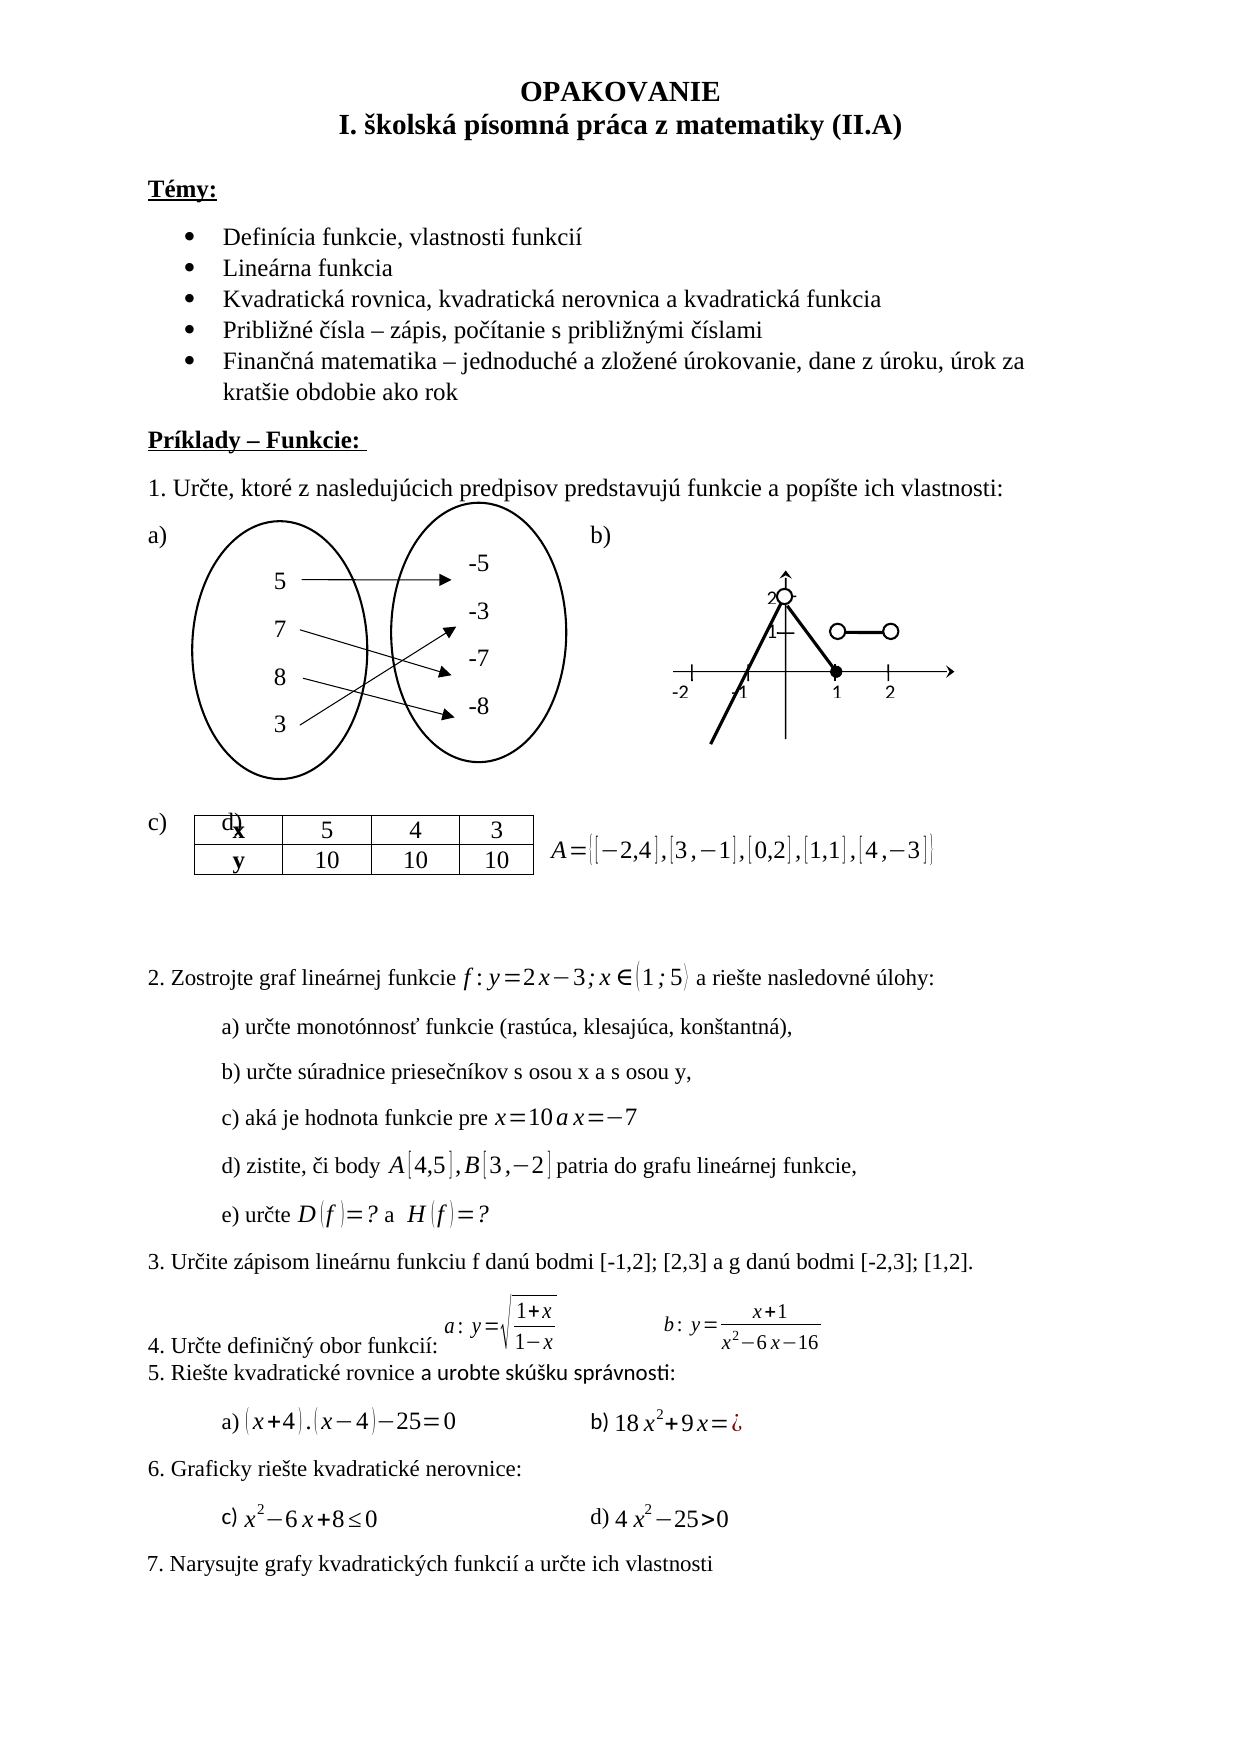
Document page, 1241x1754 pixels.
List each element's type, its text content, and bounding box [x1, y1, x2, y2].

list Finančná matematika – jednoduché a zložené úrokovanie, dane z úroku, úrok za kratšie obdobie ako rok [185, 346, 1093, 406]
list Definícia funkcie, vlastnosti funkcií [185, 222, 1093, 251]
table_header 4 [372, 816, 459, 844]
table_header x [195, 816, 282, 844]
table_header 3 [460, 816, 533, 844]
text 5. Riešte kvadratické rovnice a urobte skúšku správnosti: [148, 1358, 1093, 1386]
text c) aká je hodnota funkcie pre [148, 1103, 1093, 1131]
text e) určte a [148, 1199, 1093, 1229]
text 6. Graficky riešte kvadratické nerovnice: [148, 1455, 1093, 1482]
table_cell 10 [283, 845, 371, 874]
table_cell y [195, 845, 282, 874]
text 4. Určte definičný obor funkcií: [148, 1293, 1093, 1358]
text a) b) [148, 1405, 1093, 1436]
text Témy: [148, 174, 1093, 203]
text a) určte monotónnosť funkcie (rastúca, klesajúca, konštantná), [148, 1013, 1093, 1039]
text d) zistite, či body patria do grafu lineárnej funkcie, [148, 1150, 1093, 1180]
text a) b) [526, 520, 1093, 549]
text c) d) [148, 1500, 1093, 1532]
list Približné čísla – zápis, počítanie s približnými číslami [185, 315, 1093, 344]
table_header 5 [283, 816, 371, 844]
list 7. Narysujte grafy kvadratických funkcií a určte ich vlastnosti [118, 1550, 1093, 1577]
text c) d) [148, 807, 1093, 894]
list Lineárna funkcia [185, 253, 1093, 282]
text Príklady – Funkcie: [148, 425, 1093, 454]
text b) určte súradnice priesečníkov s osou x a s osou y, [148, 1058, 1093, 1084]
text 3. Určite zápisom lineárnu funkciu f danú bodmi [-1,2]; [2,3] a g danú bodmi [-2,3]; [1,2]. [148, 1248, 1093, 1275]
text a) b) [290, 520, 432, 549]
table_cell 10 [372, 845, 459, 874]
text a) b) [148, 520, 269, 549]
text 1. Určte, ktoré z nasledujúcich predpisov predstavujú funkcie a popíšte ich vlastnosti: [148, 473, 1093, 501]
text 2. Zostrojte graf lineárnej funkcie a riešte nasledovné úlohy: [148, 961, 1093, 994]
table_cell 10 [460, 845, 533, 874]
list Kvadratická rovnica, kvadratická nerovnica a kvadratická funkcia [185, 284, 1093, 313]
